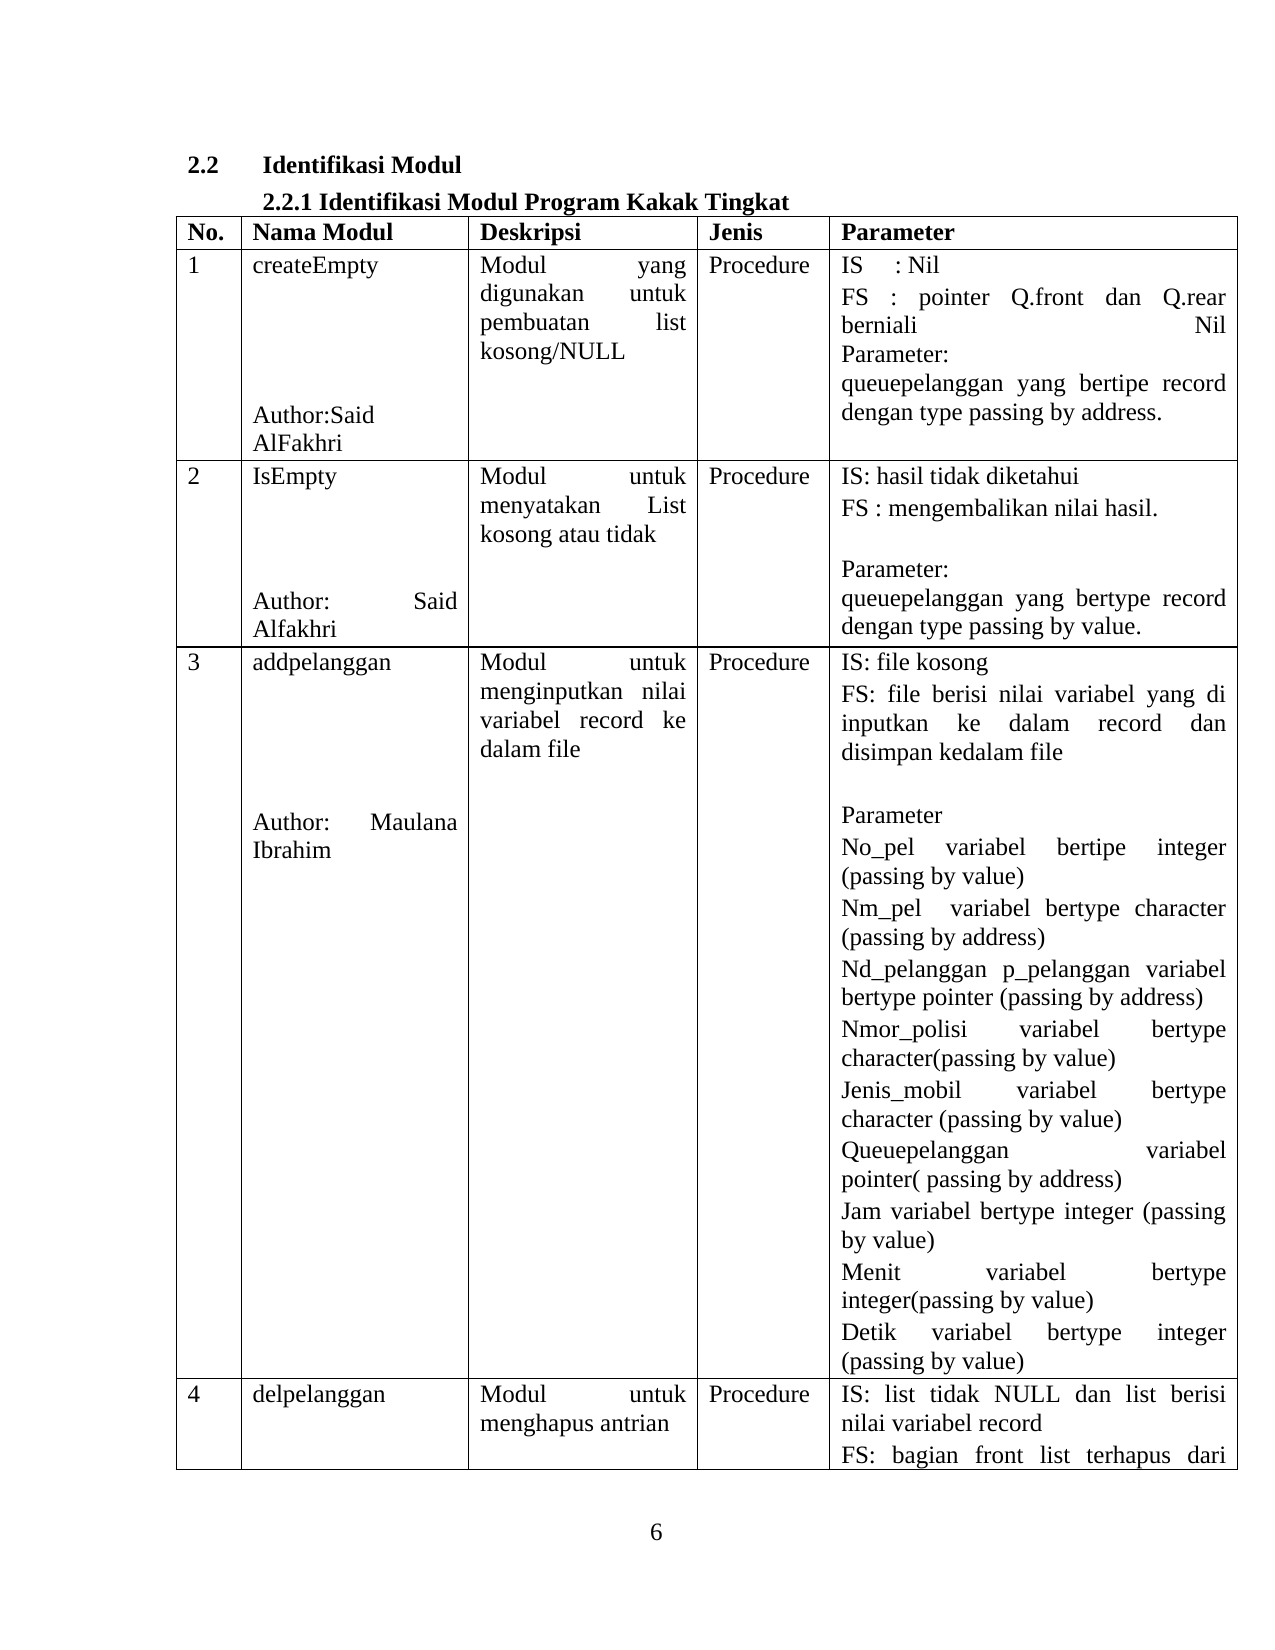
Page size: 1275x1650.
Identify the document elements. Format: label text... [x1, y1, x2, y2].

table_cell createEmpty Author:Said AlFakhri [242, 250, 468, 460]
table_cell delpelanggan [242, 1379, 468, 1468]
table_header Deskripsi [469, 217, 697, 249]
table_cell 3 [177, 648, 241, 1378]
table_cell 2 [177, 461, 241, 646]
table_cell IS: hasil tidak diketahui FS : mengembalikan nilai hasil. Parameter: queuepelanggan yang bertype record dengan type passing by value. [830, 461, 1237, 646]
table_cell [469, 1379, 697, 1468]
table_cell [830, 1379, 1237, 1468]
table_cell Procedure [698, 1379, 829, 1468]
table_cell Modul untuk menginputkan nilai variabel record ke dalam file [469, 648, 697, 1378]
table_cell Modul yang digunakan untuk pembuatan list kosong/NULL [469, 250, 697, 460]
subtitle 2.2 Identifikasi Modul [187, 150, 1125, 179]
table_cell IS : Nil FS : pointer Q.front dan Q.rear berniali Nil Parameter: queuepelanggan yang bertipe record dengan type passing by address. [830, 250, 1237, 460]
table_cell Procedure [698, 648, 829, 1378]
table_header Parameter [830, 217, 1237, 249]
table_cell 4 [177, 1379, 241, 1468]
table_header Nama Modul [242, 217, 468, 249]
text 2.2.1 Identifikasi Modul Program Kakak Tingkat [187, 187, 1125, 216]
table_cell 1 [177, 250, 241, 460]
table_cell IS: file kosong FS: file berisi nilai variabel yang di inputkan ke dalam record dan disimpan kedalam file Parameter No_pel variabel bertipe integer (passing by value) Nm_pel variabel bertype character (passing by address) Nd_pelanggan p_pelanggan variabel bertype pointer (passing by address) Nmor_polisi variabel bertype character(passing by value) Jenis_mobil variabel bertype character (passing by value) Queuepelanggan variabel pointer( passing by address) Jam variabel bertype integer (passing by value) Menit variabel bertype integer(passing by value) Detik variabel bertype integer (passing by value) [830, 648, 1237, 1378]
table_header Jenis [698, 217, 829, 249]
table_cell Procedure [698, 250, 829, 460]
table_cell Procedure [698, 461, 829, 646]
table_cell IsEmpty Author: Said Alfakhri [242, 461, 468, 646]
table_cell Modul untuk menyatakan List kosong atau tidak [469, 461, 697, 646]
table_cell addpelanggan Author: Maulana Ibrahim [242, 648, 468, 1378]
table_header No. [177, 217, 241, 249]
